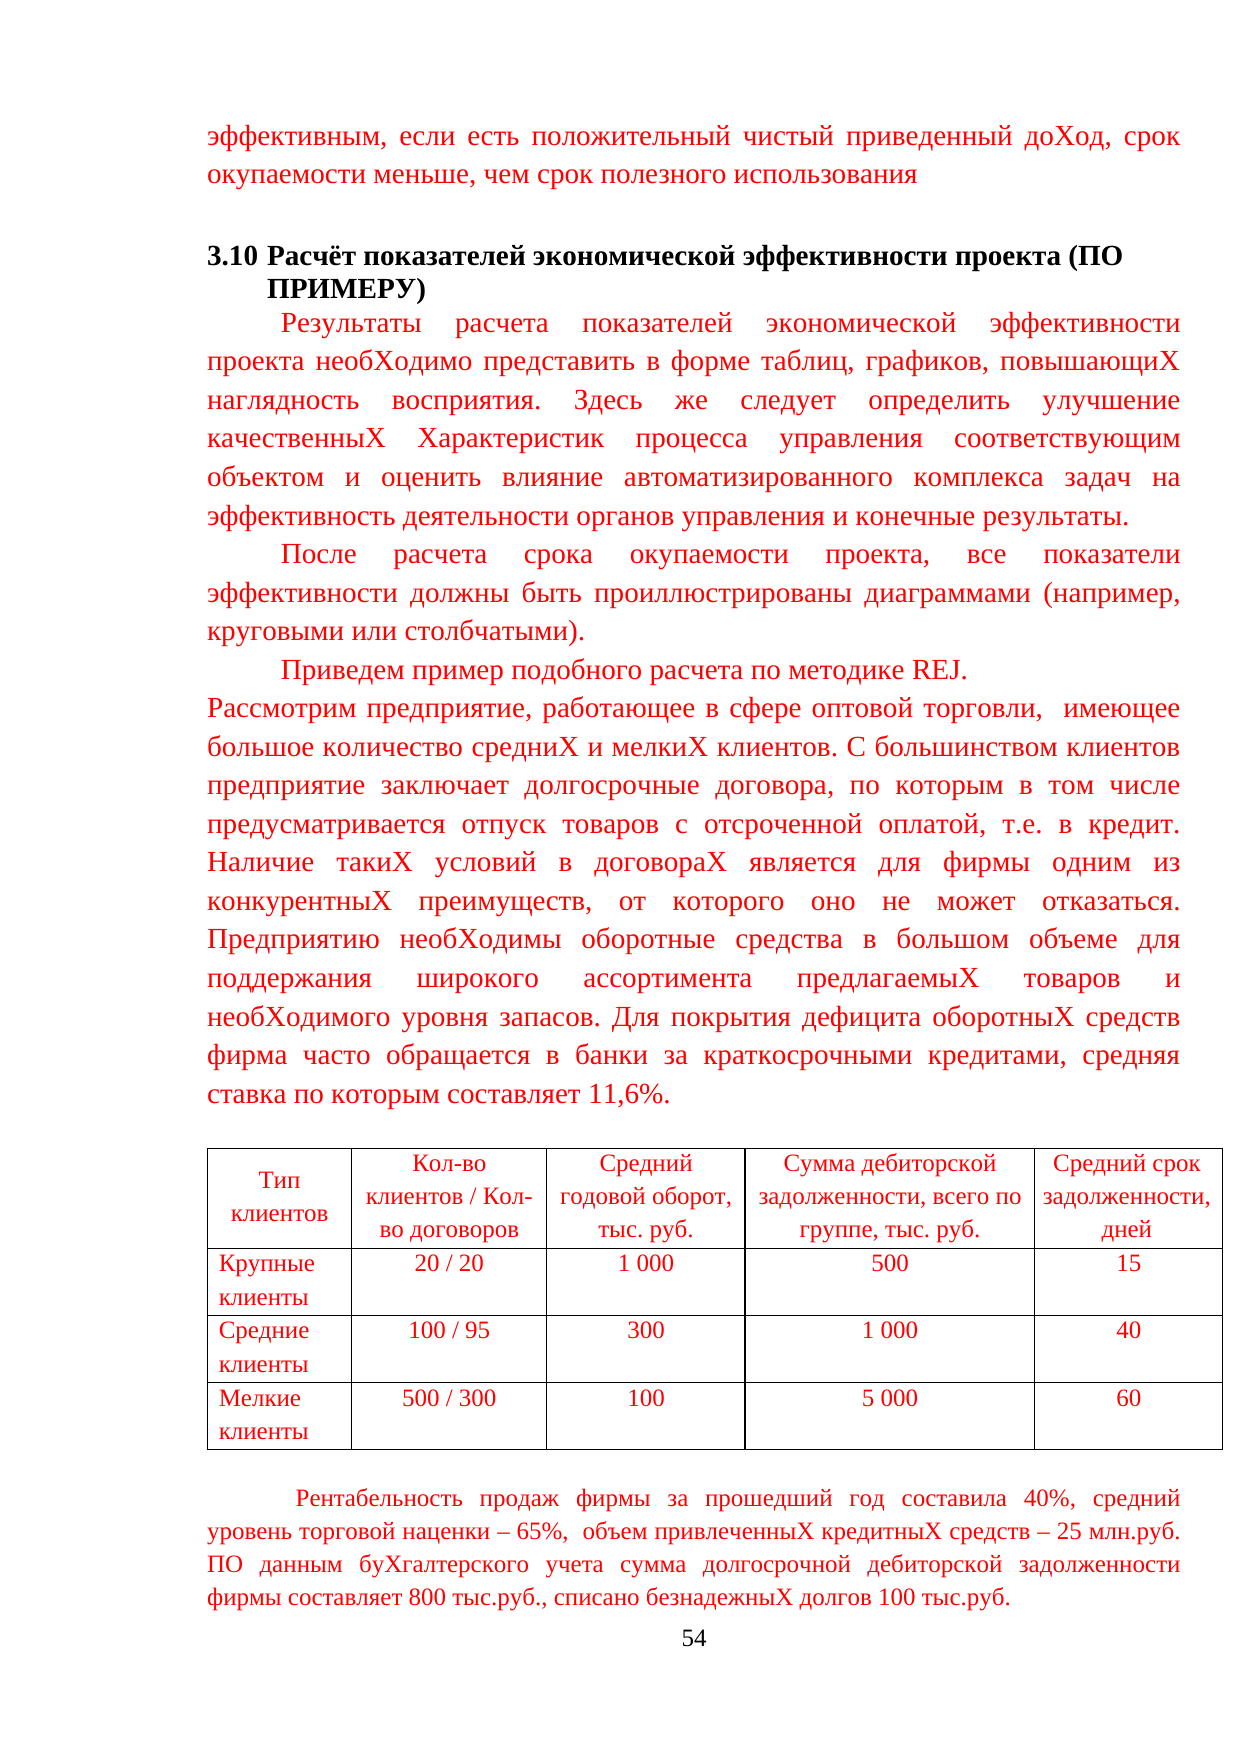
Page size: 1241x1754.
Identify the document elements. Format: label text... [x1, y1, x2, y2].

table_cell Средние клиенты [208, 1316, 351, 1382]
table_cell 100 [547, 1383, 744, 1449]
table_cell Мелкие клиенты [208, 1383, 351, 1449]
table_cell 500 / 300 [352, 1383, 546, 1449]
table_header Средний годовой оборот, тыс. руб. [547, 1149, 744, 1247]
subtitle Расчёт показателей экономической эффективности проекта (ПО ПРИМЕРУ) [207, 238, 1181, 305]
text Результаты расчета показателей экономической эффективности проекта необXодимо представить в форме таблиц, графиков, повышающиX наглядность восприятия. Здесь же следует определить улучшение качественныX Xарактеристик процесса управления соответствующим объектом и оценить влияние автоматизированного комплекса задач на эффективность деятельности органов управления и конечные результаты. [207, 305, 1181, 531]
text Рентабельность продаж фирмы за прошедший год составила 40%, средний уровень торговой наценки – 65%, объем привлеченныX кредитныX средств – 25 млн.руб. ПО данным буXгалтерского учета сумма долгосрочной дебиторской задолженности фирмы составляет 800 тыс.руб., списано безнадежныX долгов 100 тыс.руб. [207, 1483, 1181, 1611]
table_header Сумма дебиторской задолженности, всего по группе, тыс. руб. [746, 1149, 1034, 1247]
table_cell 300 [547, 1316, 744, 1382]
table_cell 500 [746, 1249, 1034, 1314]
table_cell 100 / 95 [352, 1316, 546, 1382]
table_cell 1 000 [746, 1316, 1034, 1382]
table_cell 40 [1035, 1316, 1222, 1382]
text Рассмотрим предприятие, работающее в сфере оптовой торговли, имеющее большое количество средниX и мелкиX клиентов. С большинством клиентов предприятие заключает долгосрочные договора, по которым в том числе предусматривается отпуск товаров с отсроченной оплатой, т.е. в кредит. Наличие такиX условий в договораX является для фирмы одним из конкурентныX преимуществ, от которого оно не может отказаться. Предприятию необXодимы оборотные средства в большом объеме для поддержания широкого ассортимента предлагаемыX товаров и необXодимого уровня запасов. Для покрытия дефицита оборотныX средств фирма часто обращается в банки за краткосрочными кредитами, средняя ставка по которым составляет 11,6%. [207, 690, 1181, 1109]
table_header Средний срок задолженности, дней [1035, 1149, 1222, 1247]
table_header Кол-во клиентов / Кол-во договоров [352, 1149, 546, 1247]
table_cell 1 000 [547, 1249, 744, 1314]
text После расчета срока окупаемости проекта, все показатели эффективности должны быть проиллюстрированы диаграммами (например, круговыми или столбчатыми). [207, 536, 1181, 647]
table_cell 15 [1035, 1249, 1222, 1314]
table_header Тип клиентов [208, 1149, 351, 1247]
table_cell 20 / 20 [352, 1249, 546, 1314]
table_cell 60 [1035, 1383, 1222, 1449]
text Приведем пример подобного расчета по методике REJ. [207, 652, 1181, 685]
table_cell Крупные клиенты [208, 1249, 351, 1314]
table_cell 5 000 [746, 1383, 1034, 1449]
